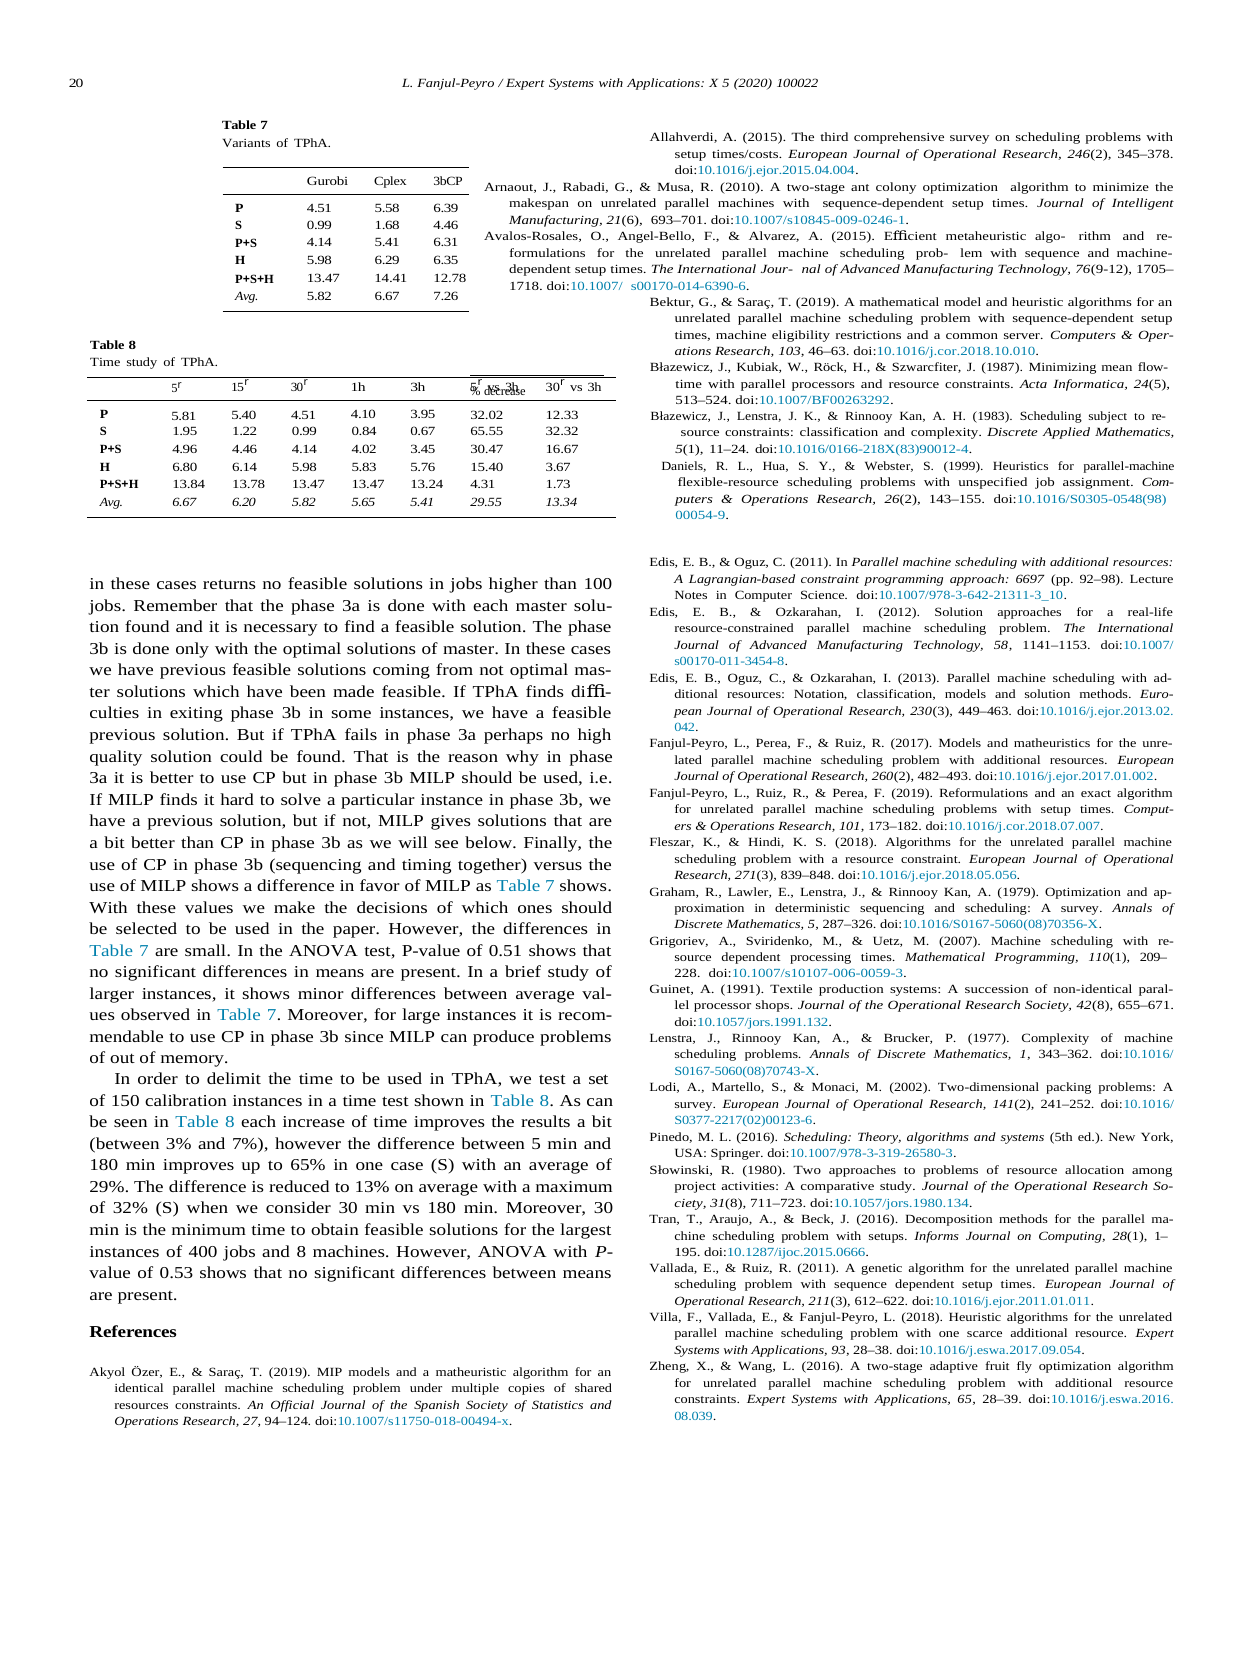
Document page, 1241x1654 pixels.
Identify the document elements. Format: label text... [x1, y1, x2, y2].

picture [1003, 871, 1009, 879]
picture [855, 1149, 860, 1157]
picture [736, 1116, 742, 1124]
table_cell 29.55 [470, 494, 533, 524]
picture [815, 969, 820, 977]
picture [823, 216, 829, 224]
table_header 15r 5.40 [218, 378, 278, 426]
picture [903, 347, 909, 355]
picture [760, 969, 765, 977]
picture [874, 396, 881, 404]
picture [1042, 1346, 1047, 1354]
picture [760, 1248, 765, 1256]
picture [484, 1417, 493, 1423]
table_cell 30.47 [470, 443, 533, 459]
picture [944, 1346, 949, 1354]
table_cell 13.47 [278, 477, 338, 494]
picture [945, 920, 952, 928]
picture [812, 396, 820, 404]
picture [936, 445, 941, 453]
picture [863, 216, 869, 224]
picture [760, 1115, 764, 1127]
picture [1163, 1050, 1168, 1058]
table_cell 4.31 [470, 477, 533, 494]
picture [1050, 822, 1055, 830]
picture [666, 282, 672, 290]
picture [346, 1417, 351, 1425]
text Graham, R., Lawler, E., Lenstra, J., & Rinnooy Kan, A. (1979). Optimization and ap- proximation in deterministic sequencing and scheduling: A survey. Annals of Discrete Mathematics, 5, 287–326. doi:10.1016/S0167-5060(08)70356-X. [649, 884, 1174, 932]
picture [723, 166, 728, 174]
picture [918, 347, 924, 355]
table_cell source constraints: classification and complexity. Discrete Applied Mathematics, [604, 426, 1178, 443]
picture [868, 871, 873, 879]
picture [1018, 1346, 1023, 1354]
picture [937, 1199, 942, 1207]
picture [461, 1417, 466, 1425]
picture [705, 282, 711, 290]
table_cell 1.95 [159, 426, 218, 443]
picture [1068, 822, 1074, 830]
picture [944, 591, 950, 599]
picture [1114, 772, 1119, 780]
picture [738, 1018, 744, 1026]
table_cell 4.14 [278, 443, 338, 459]
picture [904, 591, 909, 599]
table_cell S [90, 426, 159, 443]
picture [815, 166, 820, 174]
picture [780, 1067, 786, 1075]
picture [977, 1297, 984, 1305]
picture [737, 1067, 742, 1075]
table_cell 13.47 [338, 477, 398, 494]
picture [815, 1149, 820, 1157]
picture [1078, 923, 1086, 928]
picture [659, 282, 665, 290]
text Fanjul-Peyro, L., Ruiz, R., & Perea, F. (2019). Reformulations and an exact algorithm for unrelated parallel machine scheduling problems with setup times. Comput- ers & Operations Research, 101, 173–182. doi:10.1016/j.cor.2018.07.007. [649, 786, 1174, 833]
picture [687, 657, 692, 665]
picture [1005, 772, 1010, 780]
picture [692, 1412, 697, 1420]
picture [1161, 494, 1165, 506]
picture [833, 166, 838, 174]
picture [704, 1116, 710, 1124]
text Pinedo, M. L. (2016). Scheduling: Theory, algorithms and systems (5th ed.). New York, USA: Springer. doi:10.1007/978-3-319-26580-3. [649, 1129, 1174, 1160]
table_cell 1.22 [218, 426, 278, 443]
picture [811, 1248, 816, 1256]
picture [1062, 822, 1067, 830]
table_cell P+S+H [90, 477, 159, 494]
picture [517, 879, 523, 891]
picture [1093, 822, 1099, 830]
picture [851, 445, 857, 453]
picture [1131, 707, 1136, 715]
picture [960, 1297, 965, 1305]
table_cell 13.34 [533, 494, 603, 524]
text Fanjul-Peyro, L., Perea, F., & Ruiz, R. (2017). Models and matheuristics for the unre- lated parallel machine scheduling problem with additional resources. European Journal of Operational Research, 260(2), 482–493. doi:10.1016/j.ejor.2017.01.002. [649, 736, 1174, 783]
picture [598, 282, 603, 290]
text Lenstra, J., Rinnooy Kan, A., & Brucker, P. (1977). Complexity of machine scheduling problems. Annals of Discrete Mathematics, 1, 343–362. doi:10.1016/ S0167-5060(08)70743-X. [649, 1031, 1174, 1078]
picture [1037, 822, 1042, 830]
picture [977, 871, 982, 879]
text In order to delimit the time to be used in TPhA, we test a set [114, 1070, 613, 1088]
text Błazewicz, J., Kubiak, W., Röck, H., & Szwarcfiter, J. (1987). Minimizing mean flow- [649, 361, 1188, 374]
picture [829, 445, 835, 453]
picture [119, 944, 123, 956]
table_cell 32.32 [533, 426, 603, 443]
picture [822, 166, 828, 174]
text Edis, E. B., & Ozkarahan, I. (2012). Solution approaches for a real-life resource-constrained parallel machine scheduling problem. The International Journal of Advanced Manufacturing Technology, 58, 1141–1153. doi:10.1007/ s00170-011-3454-8. [649, 604, 1174, 668]
picture [785, 445, 791, 453]
picture [1026, 1297, 1031, 1305]
picture [946, 349, 956, 355]
picture [637, 282, 642, 290]
picture [683, 511, 689, 519]
picture [934, 1149, 939, 1157]
picture [927, 1149, 932, 1157]
picture [1156, 707, 1161, 715]
picture [911, 591, 916, 599]
picture [705, 1018, 710, 1026]
text Słowinski, R. (1980). Two approaches to problems of resource allocation among project activities: A comparative study. Journal of the Operational Research So- ciety, 31(8), 711–723. doi:10.1057/jors.1980.134. [649, 1162, 1173, 1210]
picture [1074, 1346, 1080, 1354]
picture [773, 1067, 778, 1075]
picture [676, 1412, 681, 1420]
picture [730, 1018, 736, 1026]
table_header 3h 3.95 [398, 378, 470, 426]
picture [1016, 920, 1021, 928]
picture [858, 1248, 864, 1256]
picture [1080, 822, 1085, 830]
text Zheng, X., & Wang, L. (2016). A two-stage adaptive fruit fly optimization algorithm for unrelated parallel machine scheduling problem with additional resource constraints. Expert Systems with Applications, 65, 28–39. doi:10.1016/j.eswa.2016. 08.039. [649, 1359, 1174, 1423]
picture [760, 1066, 764, 1078]
picture [967, 871, 973, 879]
table_header 30r vs 3h 12.33 [533, 378, 603, 426]
picture [901, 445, 907, 453]
picture [604, 282, 609, 290]
picture [704, 1067, 710, 1075]
text Edis, E. B., & Oguz, C. (2011). In Parallel machine scheduling with additional resources: A Lagrangian-based constraint programming approach: 6697 (pp. 92–98). Lecture Notes in Computer Science. doi:10.1007/978-3-642-21311-3_10. [649, 555, 1174, 602]
picture [877, 216, 884, 224]
picture [1095, 495, 1100, 503]
table_cell 16.67 [533, 443, 603, 459]
picture [546, 880, 554, 891]
picture [520, 1094, 524, 1106]
text Tran, T., Araujo, A., & Beck, J. (2016). Decomposition methods for the parallel ma- chine scheduling problem with setups. Informs Journal on Computing, 28(1), 1– [649, 1212, 1174, 1243]
picture [205, 1115, 209, 1127]
table_header P [90, 378, 159, 426]
picture [937, 591, 943, 599]
picture [805, 445, 810, 453]
text Villa, F., Vallada, E., & Fanjul-Peyro, L. (2018). Heuristic algorithms for the unrelated parallel machine scheduling problem with one scarce additional resource. Expert Systems with Applications, 93, 28–38. doi:10.1016/j.eswa.2017.09.054. [649, 1310, 1174, 1357]
picture [943, 1297, 948, 1305]
picture [1150, 1100, 1155, 1108]
text Table 7 [222, 117, 334, 132]
picture [861, 969, 866, 977]
table_cell 5(1), 11–24. doi:10.1016/0166-218X(83)90012-4. [604, 443, 1178, 459]
picture [1047, 707, 1052, 715]
picture [887, 591, 892, 599]
picture [800, 396, 806, 404]
picture [773, 1116, 778, 1124]
table_cell flexible-resource scheduling problems with unspecified job assignment. Com- [604, 477, 1178, 494]
text Bektur, G., & Saraç, T. (2019). A mathematical model and heuristic algorithms for an unrelated parallel machine scheduling problem with sequence-dependent setup times, machine eligibility restrictions and a common server. Computers & Oper- ations Research, 103, 46–63. doi:10.1016/j.cor.2018.10.010. [649, 295, 1174, 358]
picture [928, 920, 933, 928]
table_cell 1.73 [533, 477, 603, 494]
picture [767, 1248, 773, 1256]
picture [870, 969, 875, 977]
picture [785, 396, 791, 404]
picture [1045, 495, 1050, 503]
picture [1002, 347, 1007, 355]
table_cell 6.14 [218, 459, 278, 477]
text Avalos-Rosales, O., Angel-Bello, F., & Alvarez, A. (2015). Eﬃcient metaheuristic algo- rithm and re-formulations for the unrelated parallel machine scheduling prob- lem with sequence and machine-dependent setup times. The International Jour- nal of Advanced Manufacturing Technology, 76(9-12), 1705–1718. doi:10.1007/ s00170-014-6390-6. [484, 229, 1173, 293]
picture [1048, 920, 1054, 928]
table_cell 0.84 [338, 426, 398, 443]
picture [968, 347, 974, 355]
table_cell 5.76 [398, 459, 470, 477]
picture [409, 1417, 415, 1425]
picture [698, 511, 704, 519]
table_cell 5.98 [278, 459, 338, 477]
picture [830, 1149, 836, 1157]
table_cell P+S [90, 443, 159, 459]
picture [1028, 347, 1034, 355]
picture [1150, 641, 1155, 649]
picture [1010, 871, 1015, 879]
picture [841, 969, 846, 977]
picture [140, 945, 148, 956]
table_cell 6.67 [159, 494, 218, 524]
picture [501, 1419, 508, 1425]
picture [1039, 772, 1048, 780]
picture [797, 1149, 802, 1157]
table_header 5r 5.81 [159, 378, 218, 426]
picture [821, 969, 827, 977]
picture [926, 1346, 931, 1354]
table_cell 4.46 [218, 443, 278, 459]
text Edis, E. B., Oguz, C., & Ozkarahan, I. (2013). Parallel machine scheduling with ad- ditional resources: Notation, classification, models and solution methods. Euro- pean Journal of Operational Research, 230(3), 449–463. doi:10.1016/j.ejor.2013.02. 042. [649, 670, 1174, 734]
picture [1002, 920, 1007, 928]
picture [776, 216, 782, 224]
table_cell 5.82 [278, 494, 338, 524]
picture [471, 1417, 482, 1425]
text Lodi, A., Martello, S., & Monaci, M. (2002). Two-dimensional packing problems: A survey. European Journal of Operational Research, 141(2), 241–252. doi:10.1016/ S0377-2217(02)00123-6. [649, 1080, 1174, 1127]
text Allahverdi, A. (2015). The third comprehensive survey on scheduling problems with setup times/costs. European Journal of Operational Research, 246(2), 345–378. doi:10.1016/j.ejor.2015.04.004. [649, 130, 1173, 177]
picture [1031, 1346, 1037, 1354]
picture [840, 166, 846, 174]
picture [928, 1199, 933, 1207]
picture [860, 1199, 866, 1207]
picture [435, 1417, 440, 1425]
picture [722, 1067, 727, 1075]
table_cell puters & Operations Research, 26(2), 143–155. doi:10.1016/S0305-0548(98) 00054-9. [604, 494, 1178, 524]
text Akyol Özer, E., & Saraç, T. (2019). MIP models and a matheuristic algorithm for an identical parallel machine scheduling problem under multiple copies of shared resources constraints. An Official Journal of the Spanish Society of Statistics and Operations Research, 27, 94–124. doi:10.1007/s11750-018-00494-x. [89, 1364, 613, 1428]
picture [835, 969, 840, 977]
picture [1086, 822, 1091, 830]
table_cell Daniels, R. L., Hua, S. Y., & Webster, S. (1999). Heuristics for parallel-machine [604, 459, 1178, 477]
picture [768, 216, 774, 224]
picture [1091, 1395, 1096, 1403]
picture [766, 1116, 771, 1124]
picture [612, 282, 618, 290]
table_cell 6.20 [218, 494, 278, 524]
table_cell 4.96 [159, 443, 218, 459]
picture [851, 1248, 857, 1256]
picture [766, 1067, 772, 1075]
picture [838, 1248, 843, 1256]
picture [843, 1199, 848, 1207]
picture [267, 1009, 275, 1020]
picture [1132, 1100, 1137, 1108]
table_cell 5.41 [398, 494, 470, 524]
picture [1163, 641, 1169, 649]
picture [1128, 495, 1134, 503]
picture [423, 1417, 428, 1425]
text Variants of TPhA. [222, 135, 334, 150]
picture [1135, 772, 1144, 780]
picture [678, 282, 684, 290]
picture [747, 1067, 752, 1075]
picture [1080, 495, 1085, 503]
subtitle References [89, 1322, 613, 1341]
table_cell 6.80 [159, 459, 218, 477]
picture [1065, 707, 1070, 715]
picture [1115, 495, 1120, 503]
picture [1089, 772, 1094, 780]
picture [416, 1417, 422, 1425]
picture [1150, 1395, 1155, 1403]
picture [1060, 1346, 1065, 1354]
picture [449, 1417, 454, 1425]
picture [1056, 591, 1061, 599]
table_cell 13.78 [218, 477, 278, 494]
picture [800, 969, 805, 977]
picture [830, 396, 836, 404]
table_cell 3.67 [533, 459, 603, 477]
text 228. doi:10.1007/s10107-006-0059-3. [674, 967, 1188, 981]
table_cell Avg. [90, 494, 159, 524]
picture [370, 1417, 375, 1425]
picture [747, 1116, 752, 1124]
picture [1051, 1297, 1056, 1305]
picture [886, 347, 891, 355]
picture [914, 444, 918, 456]
picture [927, 445, 933, 453]
picture [705, 166, 710, 174]
text Arnaout, J., Rabadi, G., & Musa, R. (2010). A two-stage ant colony optimization algorithm to minimize the makespan on unrelated parallel machines with sequence-dependent setup times. Journal of Intelligent Manufacturing, 21(6), 693–701. doi:10.1007/s10845-009-0246-1. [484, 179, 1174, 227]
picture [911, 920, 916, 928]
picture [742, 216, 747, 224]
picture [701, 657, 707, 665]
table_cell 13.24 [398, 477, 470, 494]
picture [985, 871, 991, 879]
picture [983, 920, 989, 928]
picture [363, 1417, 368, 1425]
picture [1136, 495, 1142, 503]
table_cell 65.55 [470, 426, 533, 443]
picture [644, 282, 650, 290]
table_cell 0.99 [278, 426, 338, 443]
picture [708, 657, 713, 665]
picture [1104, 772, 1110, 780]
table_cell 0.67 [398, 426, 470, 443]
table_cell 5.83 [338, 459, 398, 477]
table_cell 4.02 [338, 443, 398, 459]
text Vallada, E., & Ruiz, R. (2011). A genetic algorithm for the unrelated parallel machine scheduling problem with sequence dependent setup times. European Journal of Operational Research, 211(3), 612–622. doi:10.1016/j.ejor.2011.01.011. [649, 1260, 1174, 1308]
picture [680, 657, 685, 665]
table_cell 3.45 [398, 443, 470, 459]
picture [848, 1149, 854, 1157]
picture [1069, 1297, 1074, 1305]
picture [780, 1018, 787, 1026]
picture [717, 511, 724, 519]
picture [766, 969, 771, 977]
picture [696, 1116, 702, 1124]
text Grigoriev, A., Sviridenko, M., & Uetz, M. (2007). Machine scheduling with re- source dependent processing times. Mathematical Programming, 110(1), 209– [649, 934, 1174, 964]
picture [774, 969, 780, 977]
table_cell 5.65 [338, 494, 398, 524]
picture [843, 216, 849, 224]
picture [1023, 772, 1028, 780]
picture [1013, 347, 1019, 355]
picture [1150, 1050, 1155, 1058]
picture [919, 591, 925, 599]
text in these cases returns no feasible solutions in jobs higher than 100 jobs. Remember that the phase 3a is done with each master solu- tion found and it is necessary to find a feasible solution. The phase 3b is done only with the optimal solutions of master. In these cases we have previous feasible solutions coming from not optimal mas- ter solutions which have been made feasible. If TPhA finds diﬃ- culties in exiting phase 3b in some instances, we have a feasible previous solution. But if TPhA fails in phase 3a perhaps no high quality solution could be found. That is the reason why in phase 3a it is better to use CP but in phase 3b MILP should be used, i.e. If MILP finds it hard to solve a particular instance in phase 3b, we have a previous solution, but if not, MILP gives solutions that are a bit better than CP in phase 3b as we will see below. Finally, the use of CP in phase 3b (sequencing and timing together) versus the use of MILP shows a difference in favor of MILP as Table 7 shows. With these values we make the decisions of which ones should be selected to be used in the paper. However, the differences in Table 7 are small. In the ANOVA test, P-value of 0.51 shows that no significant differences in means are present. In a brief study of larger instances, it shows minor differences between average val- ues observed in Table 7. Moreover, for large instances it is recom- mendable to use CP in phase 3b since MILP can produce problems of out of memory. [89, 574, 613, 1067]
text 195. doi:10.1287/ijoc.2015.0666. [674, 1245, 1188, 1259]
table_cell 13.84 [159, 477, 218, 494]
text Fleszar, K., & Hindi, K. S. (2018). Algorithms for the unrelated parallel machine scheduling problem with a resource constraint. European Journal of Operational Research, 271(3), 839–848. doi:10.1016/j.ejor.2018.05.056. [649, 835, 1174, 882]
table_header time with parallel processors and resource constraints. Acta Informatica, 24(5), 513–524. doi:10.1007/BF00263292. Błazewicz, J., Lenstra, J. K., & Rinnooy Kan, A. H. (1983). Scheduling subject to re- [604, 375, 1178, 426]
table_header 5r vs 3h 32.02 [470, 378, 533, 426]
table_header 30r 4.51 [278, 378, 338, 426]
picture [723, 1018, 728, 1026]
picture [818, 445, 828, 453]
picture [875, 1199, 881, 1207]
table_header 1h 4.10 [338, 378, 398, 426]
picture [736, 1248, 741, 1256]
table_cell 15.40 [470, 459, 533, 477]
picture [378, 1417, 384, 1425]
text Guinet, A. (1991). Textile production systems: A succession of non-identical paral- lel processor shops. Journal of the Operational Research Society, 42(8), 655–671. doi:10.1057/jors.1991.132. [649, 981, 1173, 1029]
table_cell H [90, 459, 159, 477]
picture [676, 723, 688, 731]
picture [768, 396, 773, 404]
text of 150 calibration instances in a time test shown in Table 8. As can be seen in Table 8 each increase of time improves the results a bit (between 3% and 7%), however the difference between 5 min and 180 min improves up to 65% in one case (S) with an average of 29%. The difference is reduced to 13% on average with a maximum of 32% (S) when we consider 30 min vs 180 min. Moreover, 30 min is the minimum time to obtain feasible solutions for the largest instances of 400 jobs and 8 machines. However, ANOVA with P- value of 0.53 shows that no significant differences between means are present. [89, 1091, 613, 1304]
